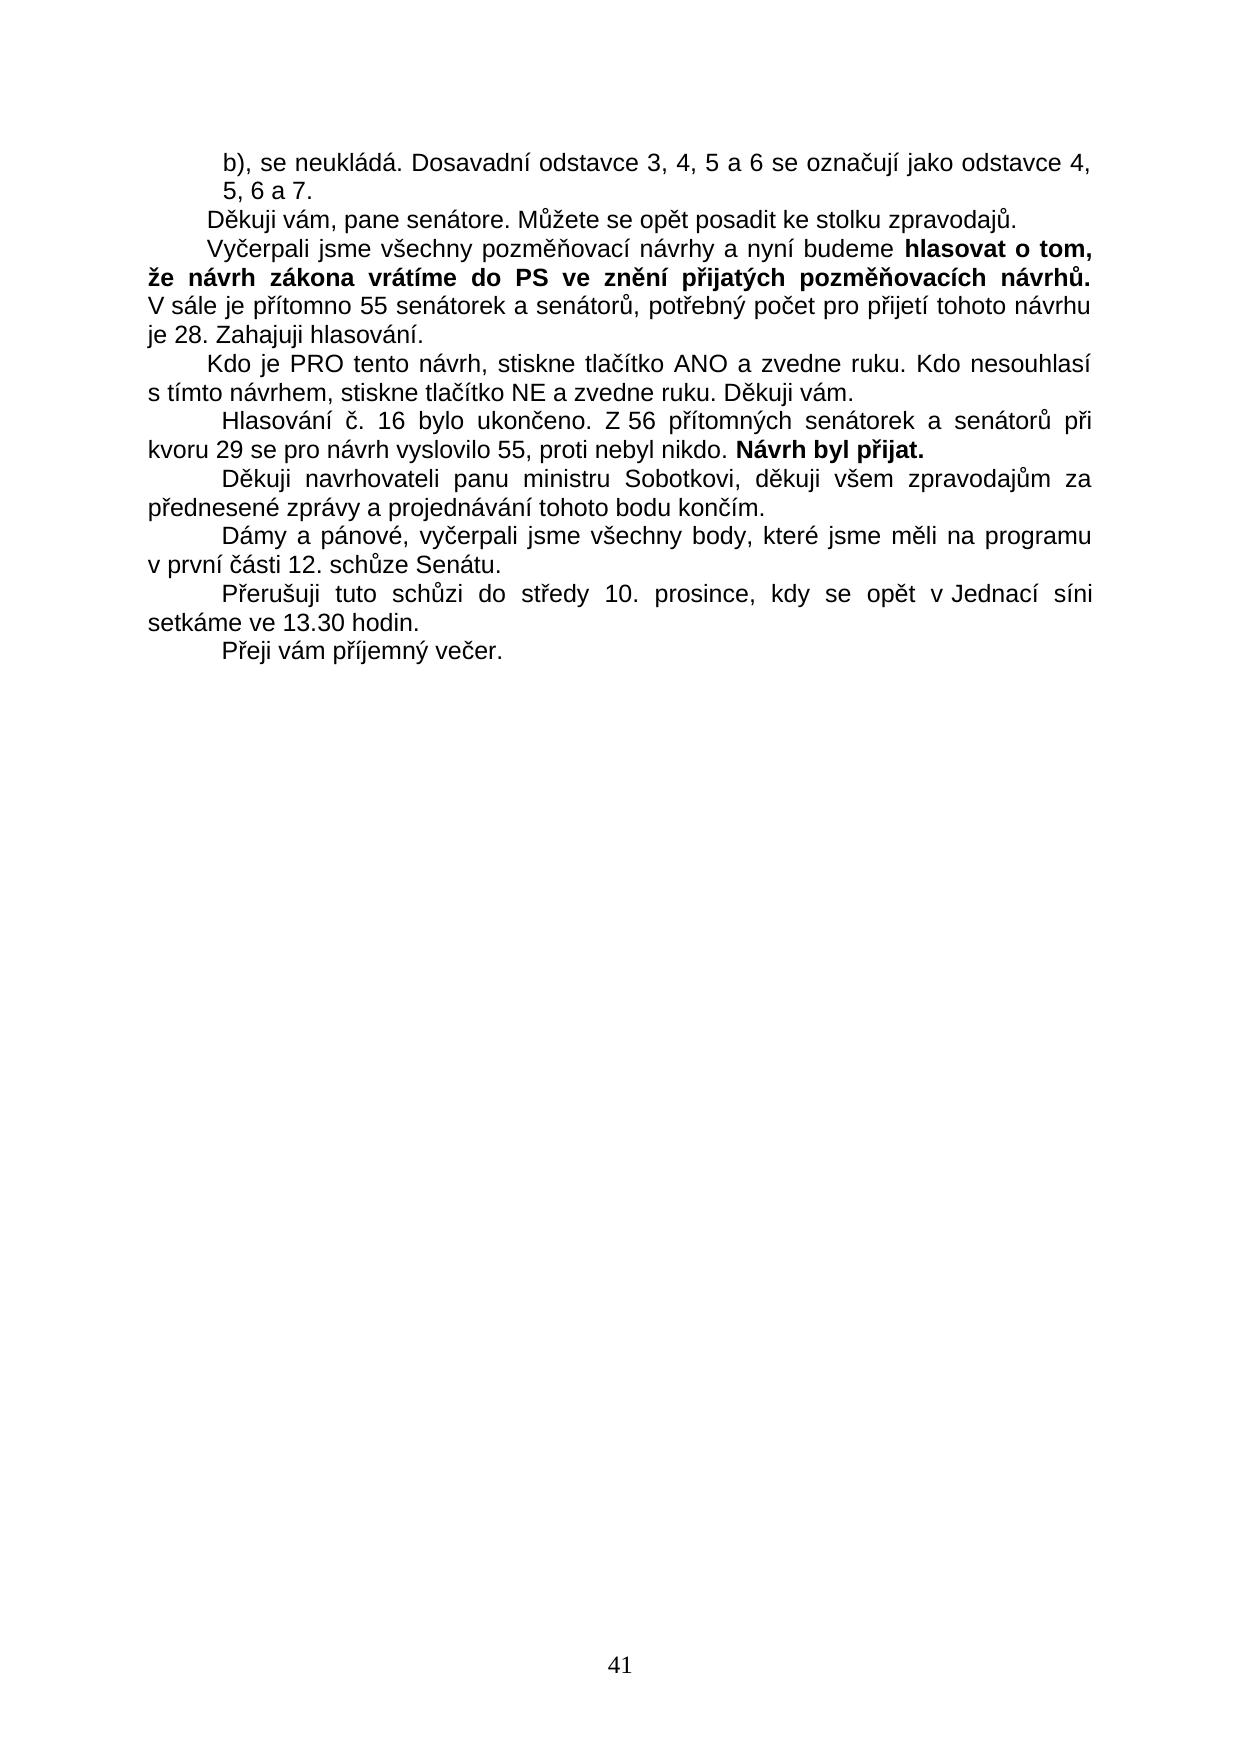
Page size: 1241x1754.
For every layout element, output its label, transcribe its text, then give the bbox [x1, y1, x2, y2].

text Přerušuji tuto schůzi do středy 10. prosince, kdy se opět v Jednací síni setkáme ve 13.30 hodin. [148, 579, 1093, 636]
text Děkuji navrhovateli panu ministru Sobotkovi, děkuji všem zpravodajům za přednesené zprávy a projednávání tohoto bodu končím. [148, 464, 1093, 521]
text Hlasování č. 16 bylo ukončeno. Z 56 přítomných senátorek a senátorů při kvoru 29 se pro návrh vyslovilo 55, proti nebyl nikdo. Návrh byl přijat. [148, 406, 1093, 464]
text Děkuji vám, pane senátore. Můžete se opět posadit ke stolku zpravodajů. [148, 205, 1093, 234]
text Přeji vám příjemný večer. [148, 636, 1093, 665]
text Kdo je PRO tento návrh, stiskne tlačítko ANO a zvedne ruku. Kdo nesouhlasí s tímto návrhem, stiskne tlačítko NE a zvedne ruku. Děkuji vám. [148, 349, 1093, 406]
text Vyčerpali jsme všechny pozměňovací návrhy a nyní budeme hlasovat o tom, že návrh zákona vrátíme do PS ve znění přijatých pozměňovacích návrhů. V sále je přítomno 55 senátorek a senátorů, potřebný počet pro přijetí tohoto návrhu je 28. Zahajuji hlasování. [148, 234, 1093, 349]
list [185, 148, 1093, 205]
text Dámy a pánové, vyčerpali jsme všechny body, které jsme měli na programu v první části 12. schůze Senátu. [148, 521, 1093, 579]
